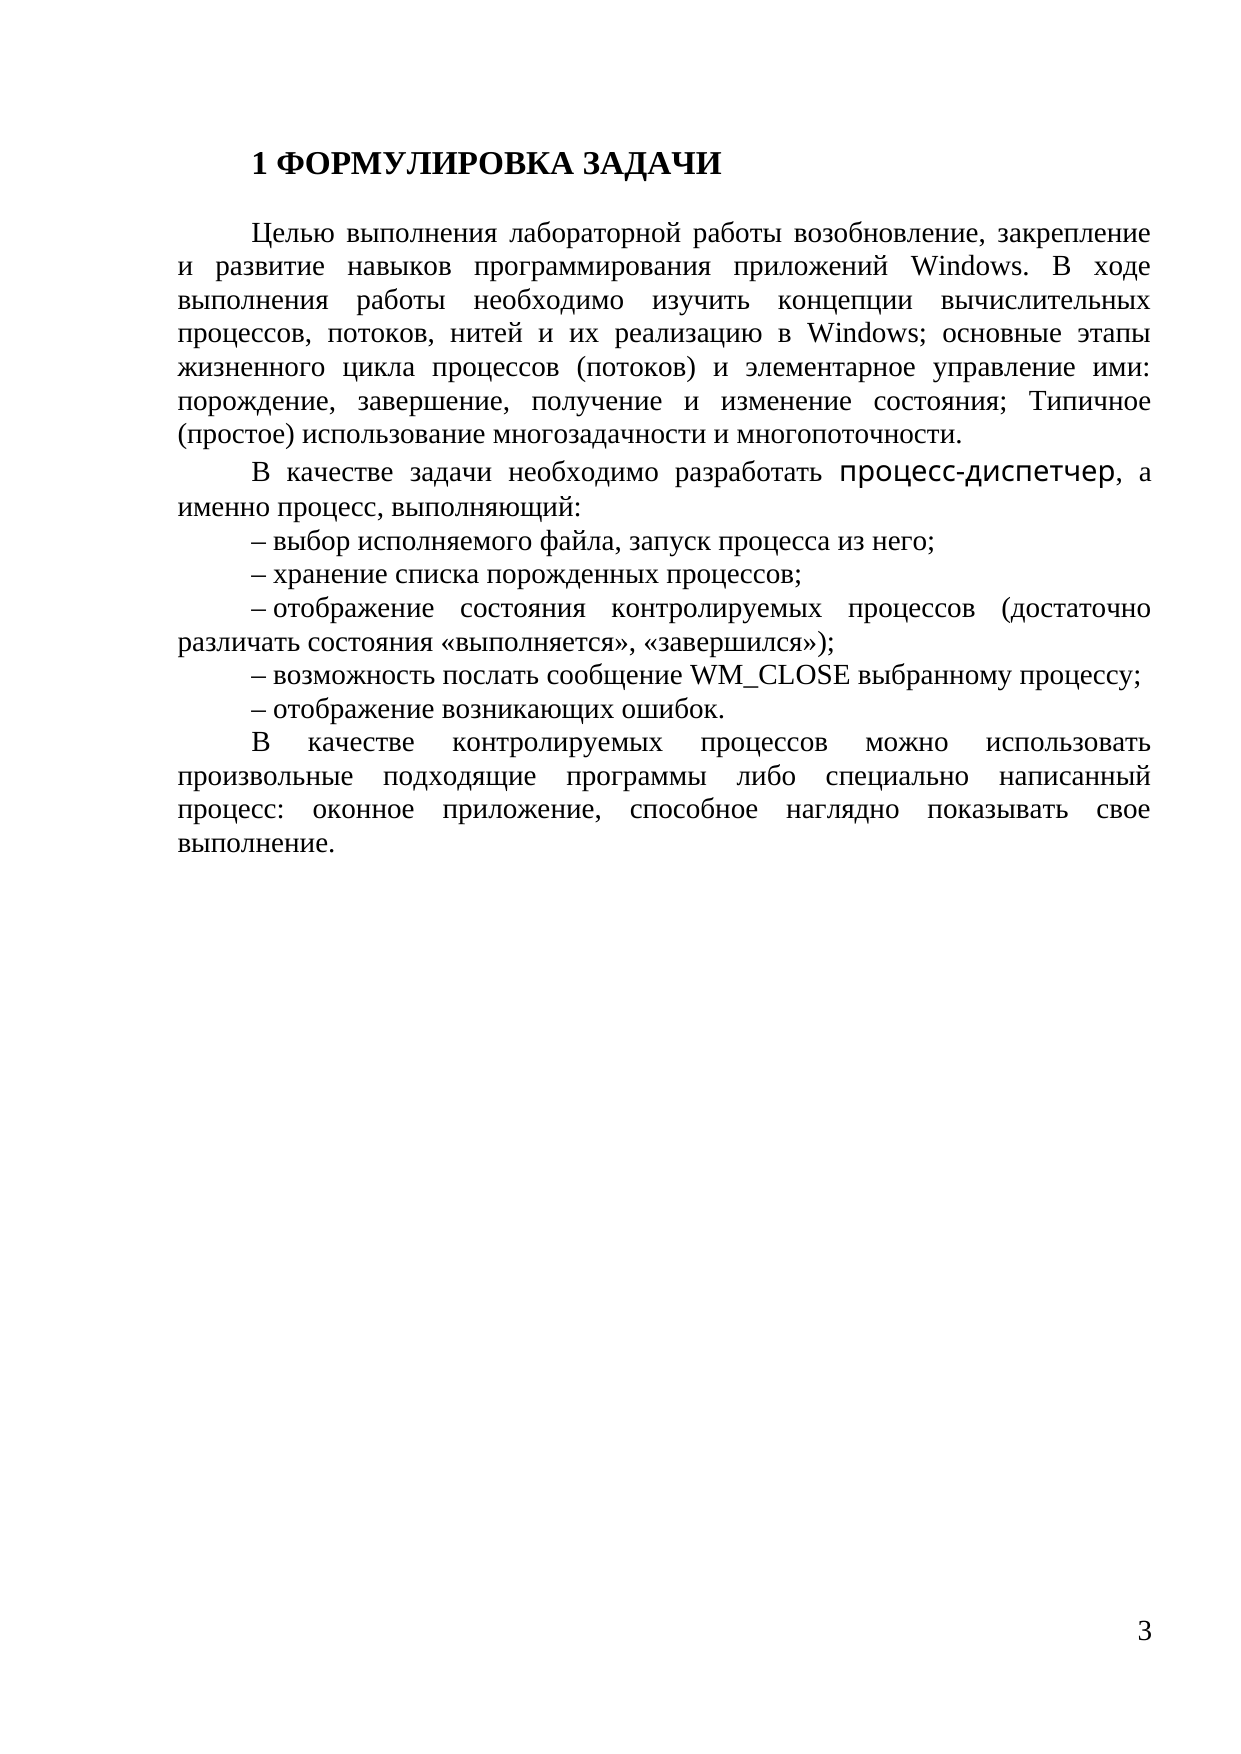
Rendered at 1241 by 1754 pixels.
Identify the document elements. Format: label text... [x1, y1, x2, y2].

text – хранение списка порожденных процессов; [177, 557, 1152, 590]
text – отображение состояния контролируемых процессов (достаточно различать состояния «выполняется», «завершился»); [177, 590, 1152, 657]
text Целью выполнения лабораторной работы возобновление, закрепление и развитие навыков программирования приложений Windows. В ходе выполнения работы необходимо изучить концепции вычислительных процессов, потоков, нитей и их реализацию в Windows; основные этапы жизненного цикла процессов (потоков) и элементарное управление ими: порождение, завершение, получение и изменение состояния; Типичное (простое) использование многозадачности и многопоточности. [177, 215, 1152, 450]
text В качестве контролируемых процессов можно использовать произвольные подходящие программы либо специально написанный процесс: оконное приложение, способное наглядно показывать свое выполнение. [177, 724, 1152, 892]
text – отображение возникающих ошибок. [177, 691, 1152, 724]
text – выбор исполняемого файла, запуск процесса из него; [177, 523, 1152, 557]
text В качестве задачи необходимо разработать процесс-диспетчер, а именно процесс, выполняющий: [177, 450, 1152, 523]
text – возможность послать сообщение WM_CLOSE выбранному процессу; [177, 657, 1152, 691]
subtitle 1 ФОРМУЛИРОВКА ЗАДАЧИ [177, 143, 1152, 181]
